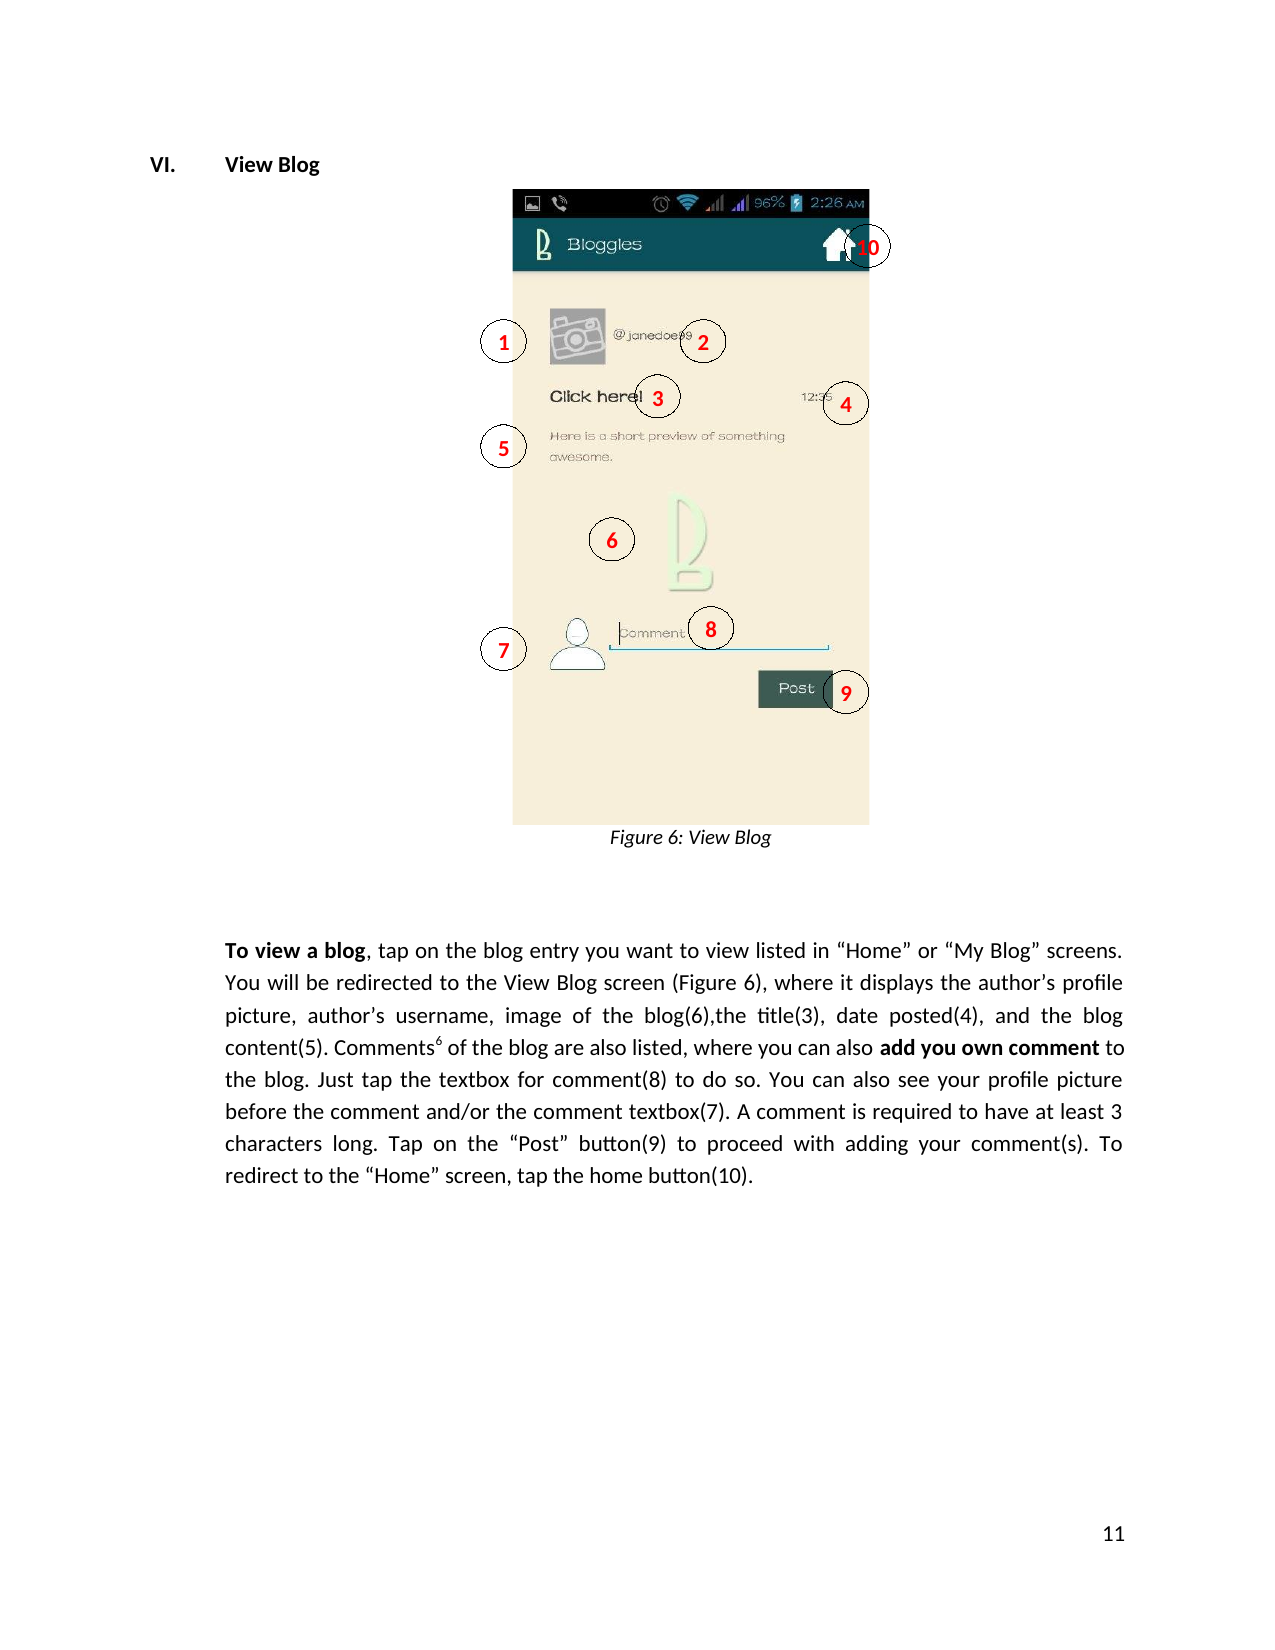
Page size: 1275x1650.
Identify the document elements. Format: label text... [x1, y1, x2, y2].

picture [512, 189, 870, 825]
list To view a blog, tap on the blog entry you want to view listed in “Home” or “My Blog” screens. You will be redirected to the View Blog screen (Figure 6), where it displays the author’s profile picture, author’s username, image of the blog(6),the title(3), date posted(4), and the blog content(5). Comments6 of the blog are also listed, where you can also add you own comment to the blog. Just tap the textbox for comment(8) to do so. You can also see your profile picture before the comment and/or the comment textbox(7). A comment is required to have at least 3 characters long. Tap on the “Post” button(9) to proceed with adding your comment(s). To redirect to the “Home” screen, tap the home button(10). [225, 936, 1125, 1190]
list View Blog [150, 150, 1125, 178]
